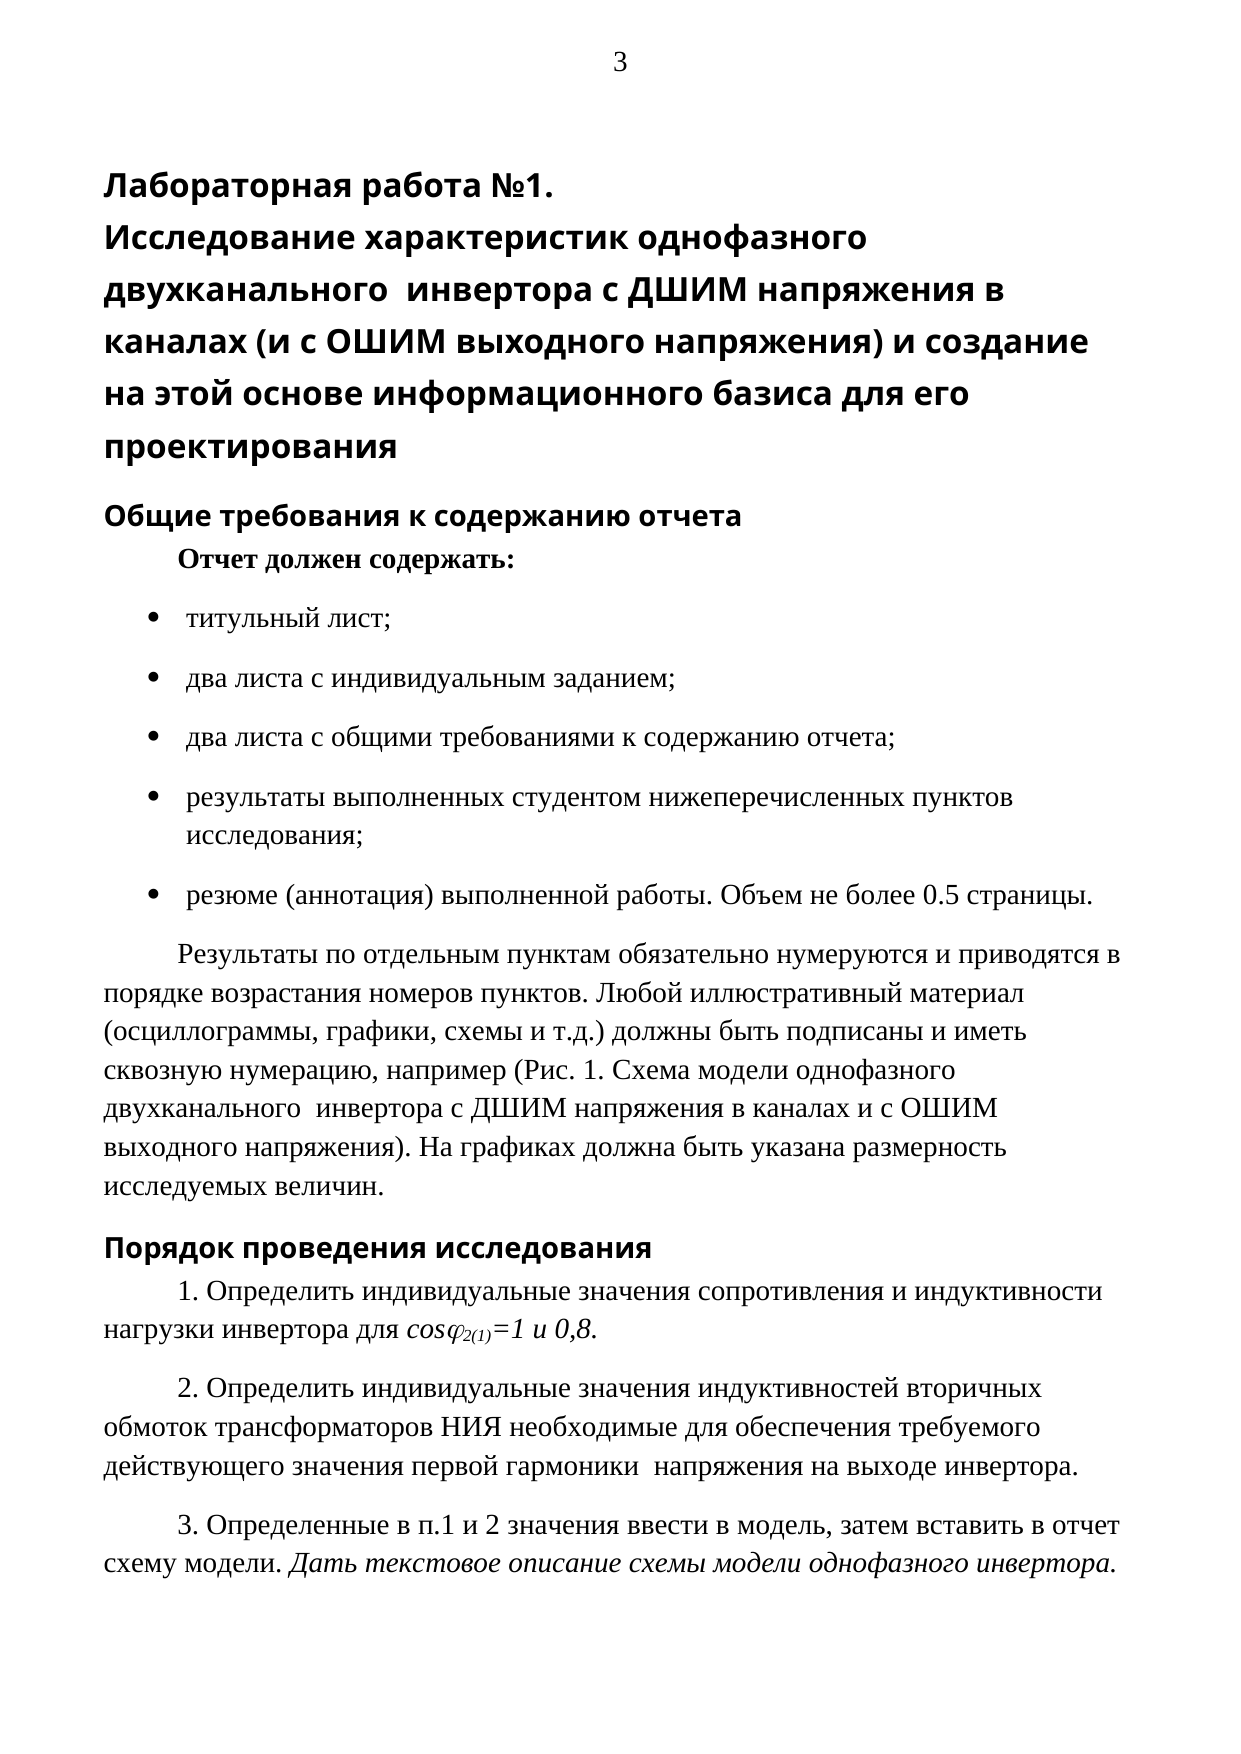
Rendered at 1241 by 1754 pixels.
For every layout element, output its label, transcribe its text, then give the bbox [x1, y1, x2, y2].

list титульный лист; [148, 600, 1137, 634]
text 3. Определенные в п.1 и 2 значения ввести в модель, затем вставить в отчет схему модели. Дать текстовое описание схемы модели однофазного инвертора. [103, 1507, 1137, 1579]
list два листа с общими требованиями к содержанию отчета; [148, 719, 1137, 753]
list результаты выполненных студентом нижеперечисленных пунктов исследования; [148, 779, 1137, 851]
text 2. Определить индивидуальные значения индуктивностей вторичных обмоток трансформаторов НИЯ необходимые для обеспечения требуемого действующего значения первой гармоники напряжения на выходе инвертора. [103, 1371, 1137, 1481]
text 1. Определить индивидуальные значения сопротивления и индуктивности нагрузки инвертора для cos2(1)=1 и 0,8. [103, 1273, 1137, 1345]
subtitle Порядок проведения исследования [103, 1227, 1137, 1267]
list два листа с индивидуальным заданием; [148, 660, 1137, 693]
subtitle Лабораторная работа №1. Исследование характеристик однофазного двухканального инвертора с ДШИМ напряжения в каналах (и с ОШИМ выходного напряжения) и создание на этой основе информационного базиса для его проектирования [103, 161, 1137, 468]
subtitle Общие требования к содержанию отчета [103, 495, 1137, 535]
list резюме (аннотация) выполненной работы. Объем не более 0.5 страницы. [148, 877, 1137, 911]
text Результаты по отдельным пунктам обязательно нумеруются и приводятся в порядке возрастания номеров пунктов. Любой иллюстративный материал (осциллограммы, графики, схемы и т.д.) должны быть подписаны и иметь сквозную нумерацию, например (Рис. 1. Схема модели однофазного двухканального инвертора с ДШИМ напряжения в каналах и с ОШИМ выходного напряжения). На графиках должна быть указана размерность исследуемых величин. [103, 936, 1137, 1201]
text Отчет должен содержать: [103, 541, 1137, 574]
